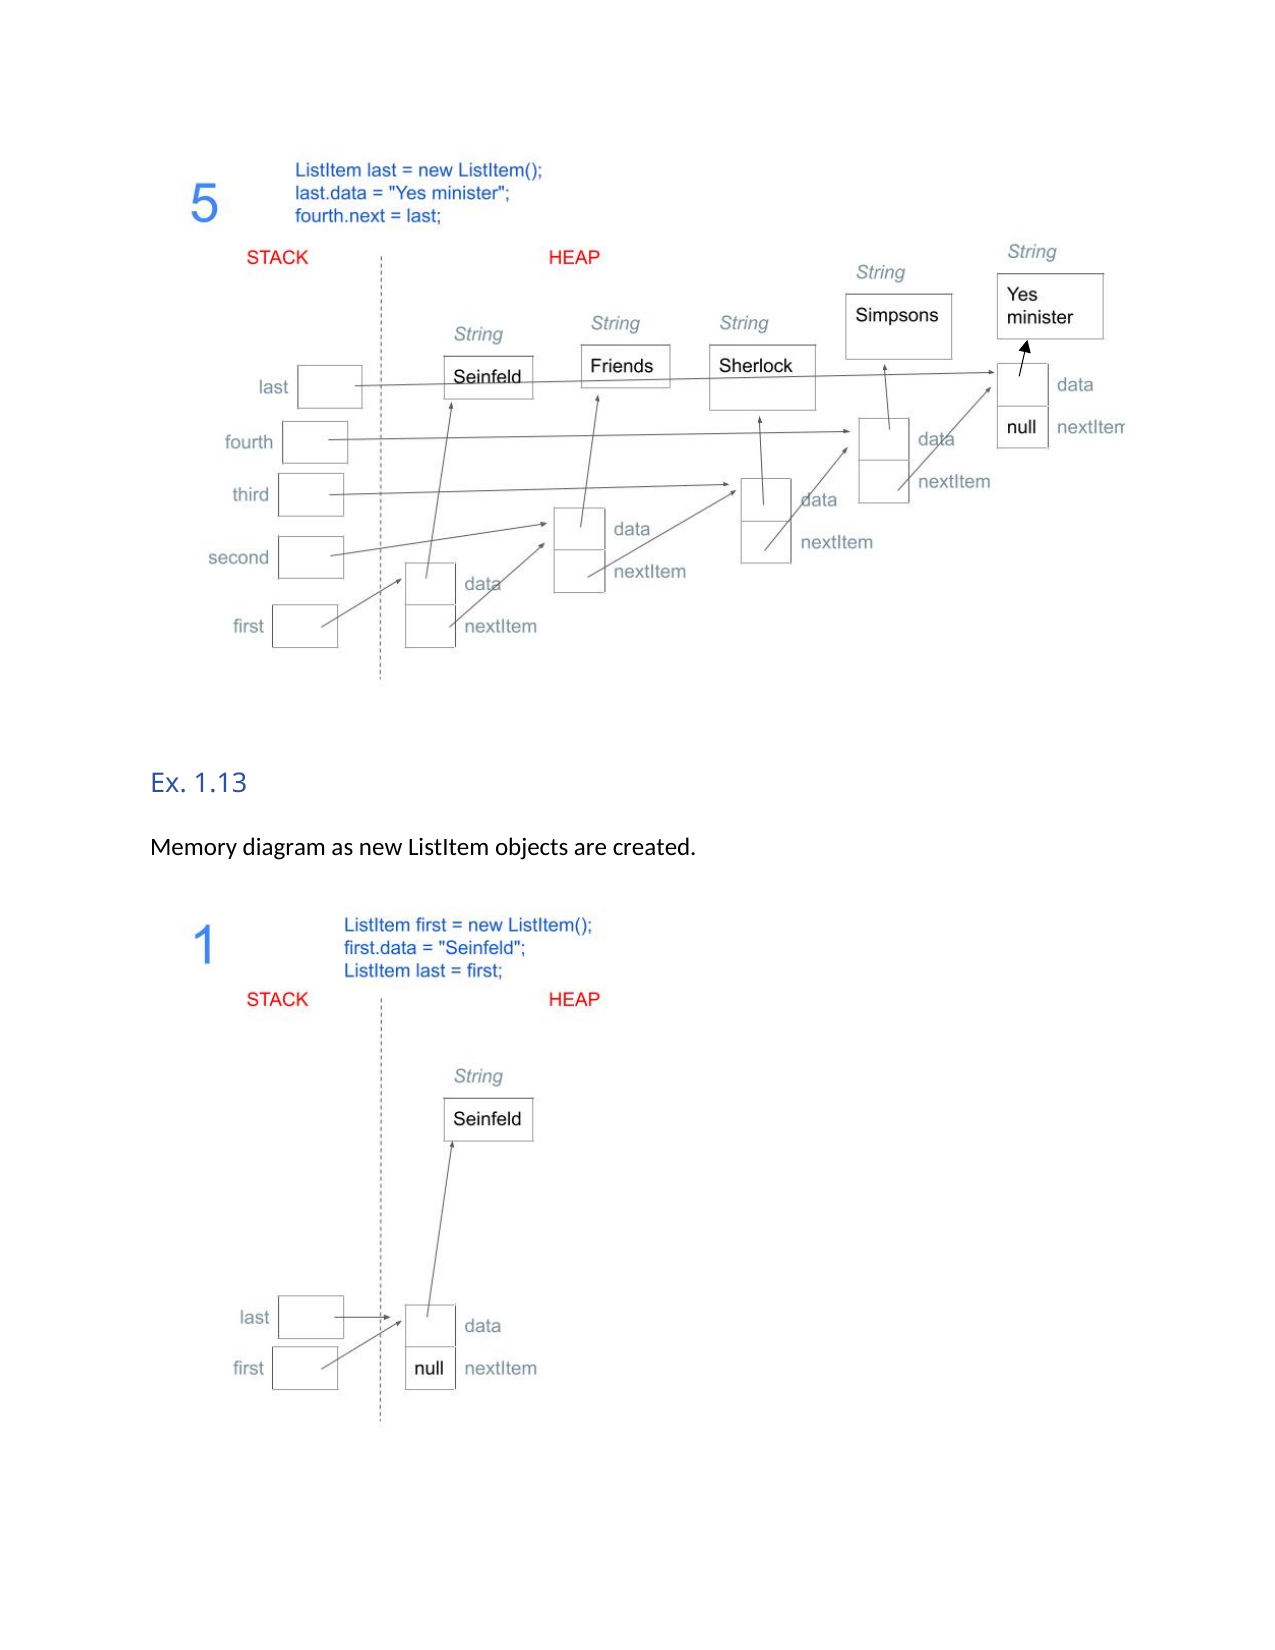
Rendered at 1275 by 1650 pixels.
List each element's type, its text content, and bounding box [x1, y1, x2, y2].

text Memory diagram as new ListItem objects are created. [150, 831, 1125, 862]
picture [150, 150, 1125, 699]
picture [150, 892, 1125, 1441]
subtitle Ex. 1.13 [150, 764, 1125, 801]
